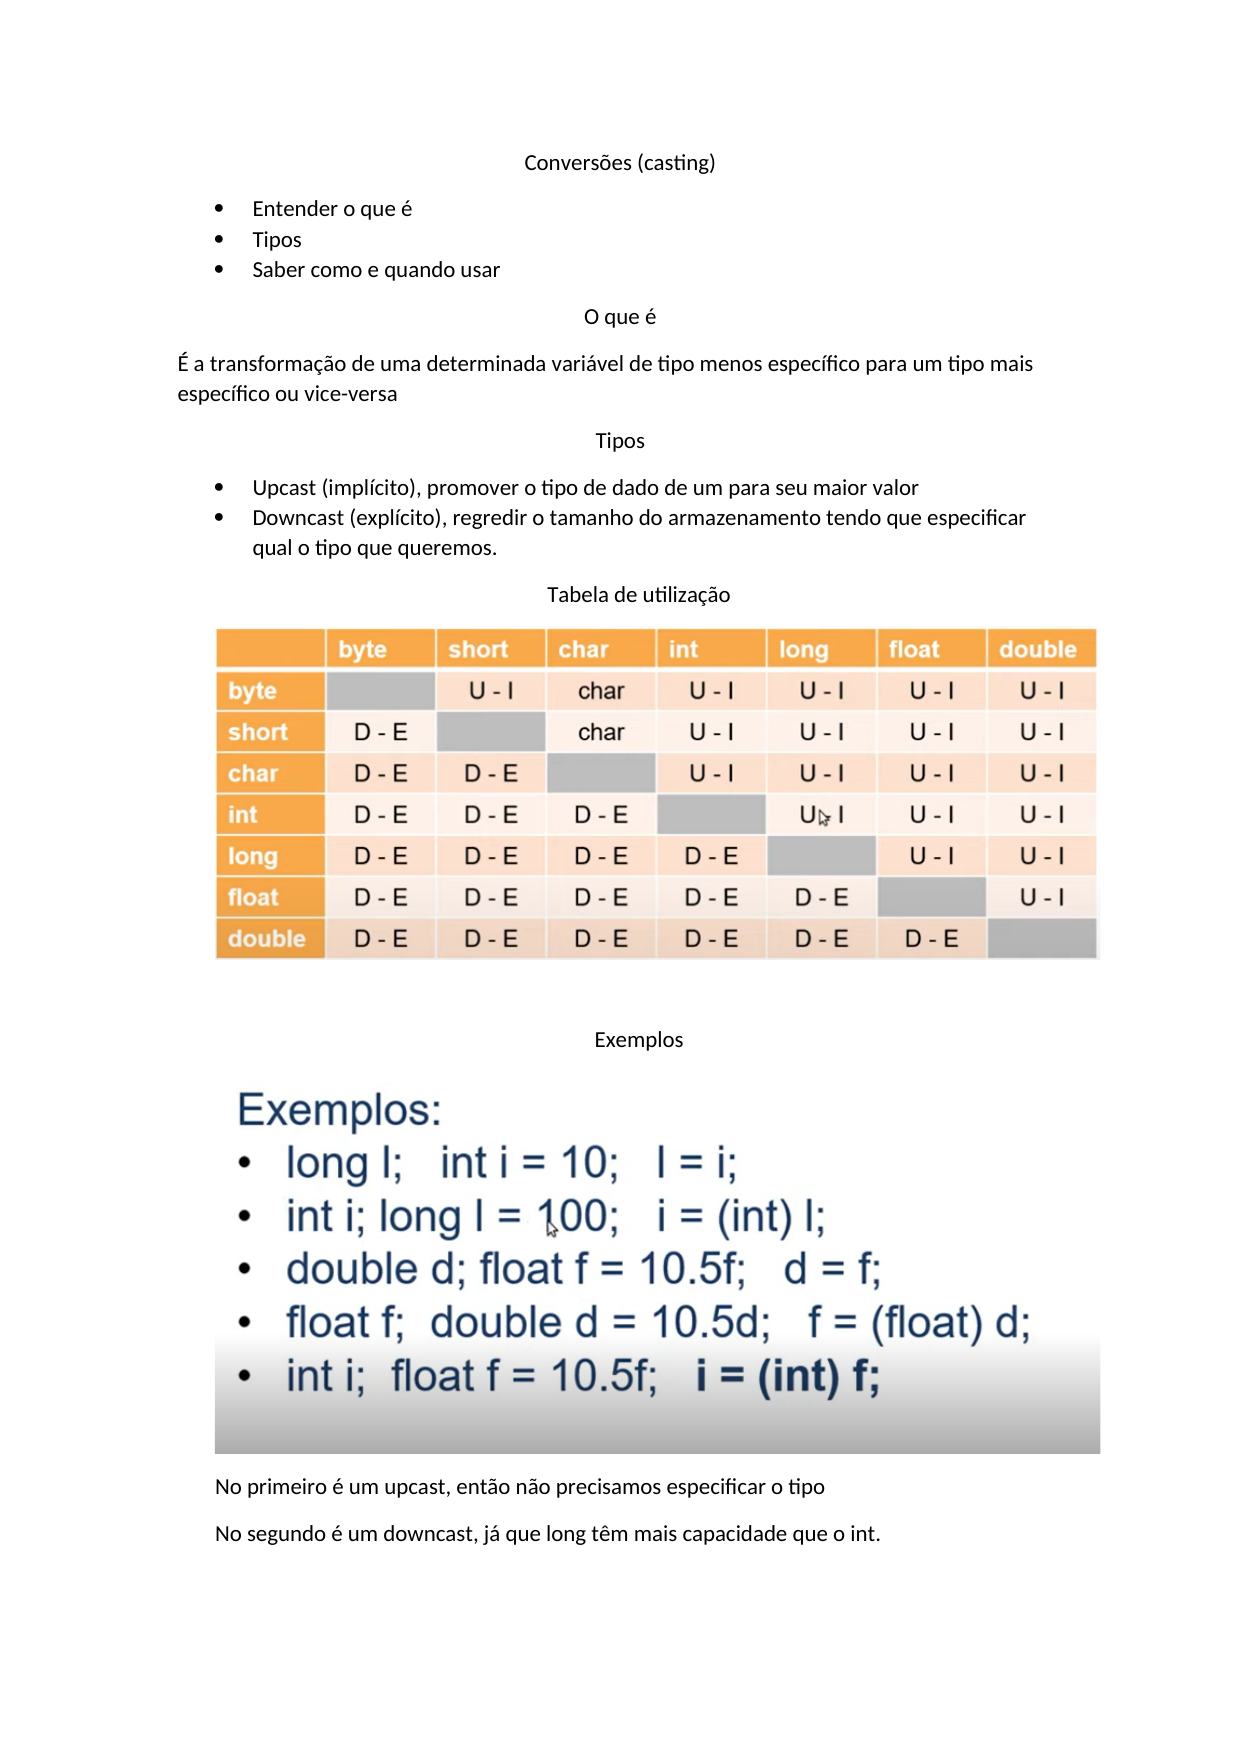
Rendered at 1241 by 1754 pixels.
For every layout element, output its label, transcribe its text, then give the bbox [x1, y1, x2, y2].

text No segundo é um downcast, já que long têm mais capacidade que o int. [215, 1519, 1063, 1547]
picture [214, 626, 1101, 960]
list Downcast (explícito), regredir o tamanho do armazenamento tendo que especificar qual o tipo que queremos. [215, 503, 1063, 561]
text Exemplos [215, 1025, 1063, 1053]
text Tabela de utilização [215, 580, 1063, 608]
list Entender o que é [215, 194, 1063, 222]
picture [214, 1071, 1101, 1454]
text O que é [177, 302, 1063, 330]
text Conversões (casting) [177, 148, 1063, 176]
list Upcast (implícito), promover o tipo de dado de um para seu maior valor [215, 473, 1063, 501]
list Saber como e quando usar [215, 255, 1063, 283]
list Tipos [215, 225, 1063, 253]
text Tipos [177, 426, 1063, 454]
text No primeiro é um upcast, então não precisamos especificar o tipo [215, 1472, 1063, 1500]
text É a transformação de uma determinada variável de tipo menos específico para um tipo mais específico ou vice-versa [177, 349, 1063, 407]
